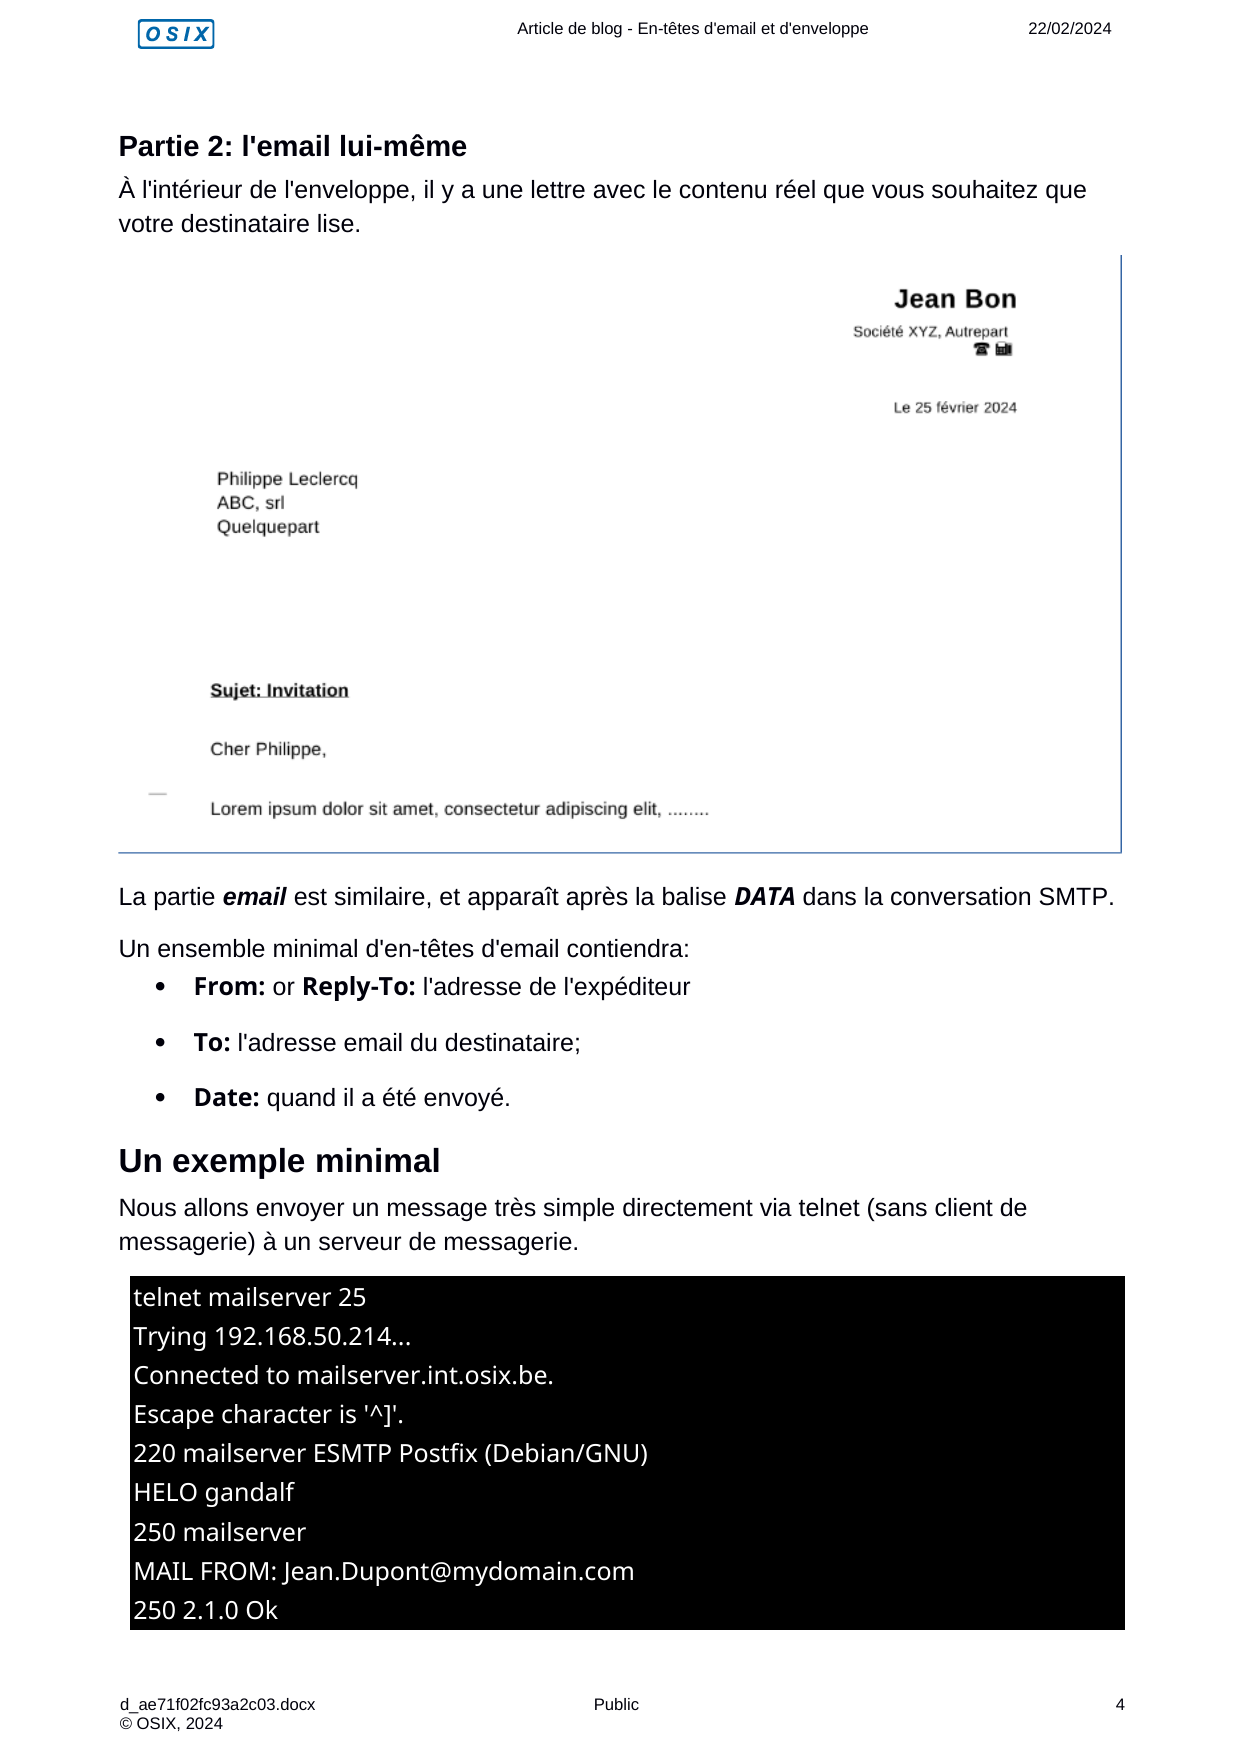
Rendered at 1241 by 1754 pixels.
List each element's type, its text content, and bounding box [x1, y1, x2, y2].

text Un ensemble minimal d'en-têtes d'email contiendra: [118, 934, 1122, 963]
text MAIL FROM: Jean.Dupont@mydomain.com [131, 1550, 1124, 1587]
text À l'intérieur de l'enveloppe, il y a une lettre avec le contenu réel que vous souhaitez que votre destinataire lise. [118, 175, 1122, 238]
picture [118, 255, 1122, 855]
text Escape character is '^]'. [131, 1393, 1124, 1431]
list To: l'adresse email du destinataire; [156, 1024, 1122, 1058]
text 250 mailserver [131, 1511, 1124, 1548]
picture [137, 19, 215, 49]
text Connected to mailserver.int.osix.be. [131, 1354, 1124, 1392]
text 220 mailserver ESMTP Postfix (Debian/GNU) [131, 1433, 1124, 1470]
text telnet mailserver 25 [131, 1277, 1124, 1313]
list Date: quand il a été envoyé. [156, 1080, 1122, 1114]
text Trying 192.168.50.214... [131, 1315, 1124, 1352]
text La partie email est similaire, et apparaît après la balise DATA dans la conversation SMTP. [118, 855, 1122, 913]
subtitle Partie 2: l'email lui-même [118, 129, 1122, 162]
text 250 2.1.0 Ok [131, 1589, 1124, 1629]
text Nous allons envoyer un message très simple directement via telnet (sans client de messagerie) à un serveur de messagerie. [118, 1192, 1122, 1256]
text HELO gandalf [131, 1472, 1124, 1509]
list From: or Reply-To: l'adresse de l'expéditeur [156, 969, 1122, 1003]
subtitle Un exemple minimal [118, 1142, 1122, 1180]
